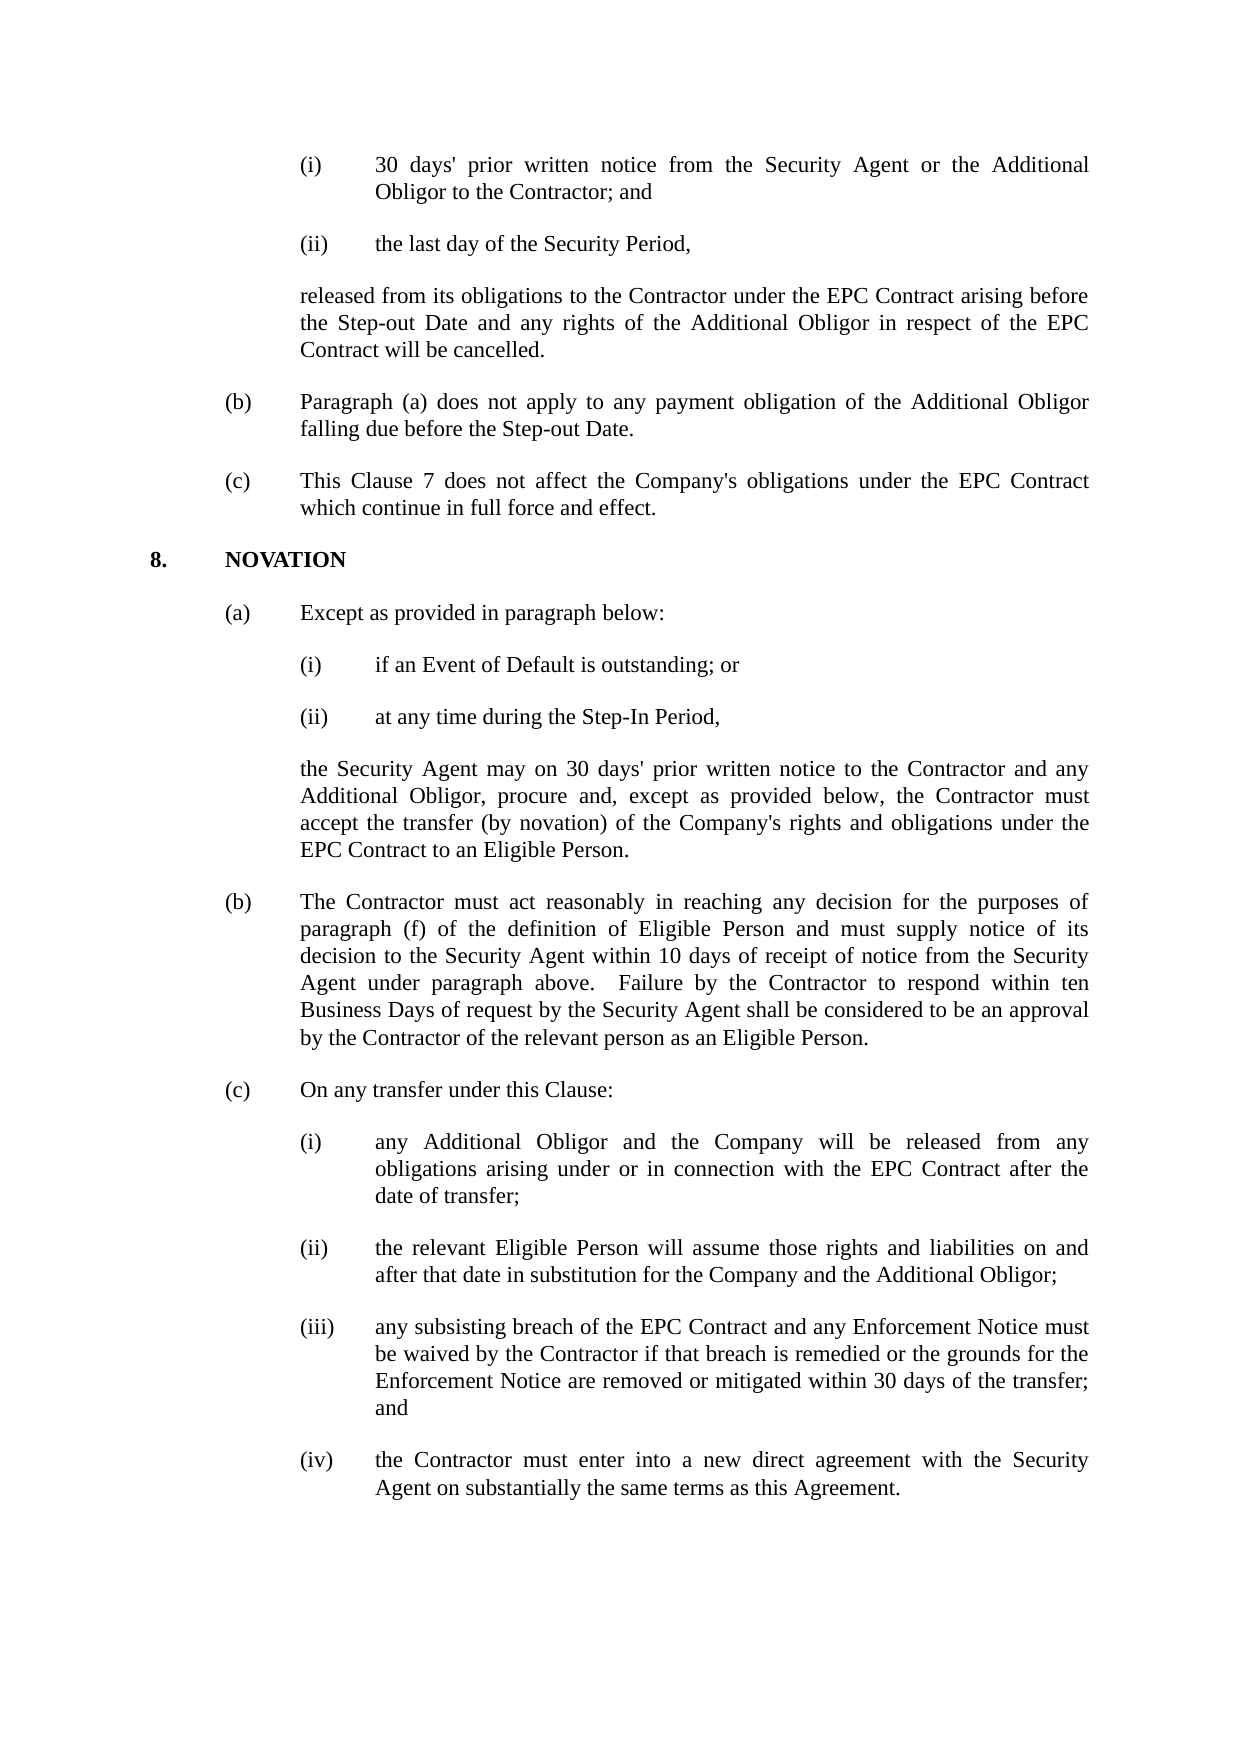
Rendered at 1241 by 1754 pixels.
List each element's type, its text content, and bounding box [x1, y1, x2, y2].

text the last day of the Security Period, [300, 229, 1090, 256]
text at any time during the Step-In Period, [300, 702, 1090, 729]
text the relevant Eligible Person will assume those rights and liabilities on and after that date in substitution for the Company and the Additional Obligor; [300, 1233, 1090, 1287]
text The Contractor must act reasonably in reaching any decision for the purposes of paragraph ‎(f) of the definition of Eligible Person and must supply notice of its decision to the Security Agent within 10 days of receipt of notice from the Security Agent under paragraph ‎(a) above. Failure by the Contractor to respond within ten Business Days of request by the Security Agent shall be considered to be an approval by the Contractor of the relevant person as an Eligible Person. [225, 887, 1090, 1050]
text if an Event of Default is outstanding; or [300, 650, 1090, 677]
text 30 days' prior written notice from the Security Agent or the Additional Obligor to the Contractor; and [300, 150, 1090, 204]
text Paragraph ‎(a) does not apply to any payment obligation of the Additional Obligor falling due before the Step-out Date. [225, 387, 1090, 442]
text Novation [150, 546, 1090, 573]
text any subsisting breach of the EPC Contract and any Enforcement Notice must be waived by the Contractor if that breach is remedied or the grounds for the Enforcement Notice are removed or mitigated within 30 days of the transfer; and [300, 1312, 1090, 1421]
text Except as provided in paragraph ‎(b) below: [225, 598, 1090, 625]
text the Contractor must enter into a new direct agreement with the Security Agent on substantially the same terms as this Agreement. [300, 1446, 1090, 1500]
text any Additional Obligor and the Company will be released from any obligations arising under or in connection with the EPC Contract after the date of transfer; [300, 1127, 1090, 1208]
text the Security Agent may on 30 days' prior written notice to the Contractor and any Additional Obligor, procure and, except as provided below, the Contractor must accept the transfer (by novation) of the Company's rights and obligations under the EPC Contract to an Eligible Person. [300, 754, 1090, 862]
text This Clause ‎7 does not affect the Company's obligations under the EPC Contract which continue in full force and effect. [225, 467, 1090, 521]
text On any transfer under this Clause: [225, 1075, 1090, 1102]
text released from its obligations to the Contractor under the EPC Contract arising before the Step-out Date and any rights of the Additional Obligor in respect of the EPC Contract will be cancelled. [300, 281, 1090, 362]
